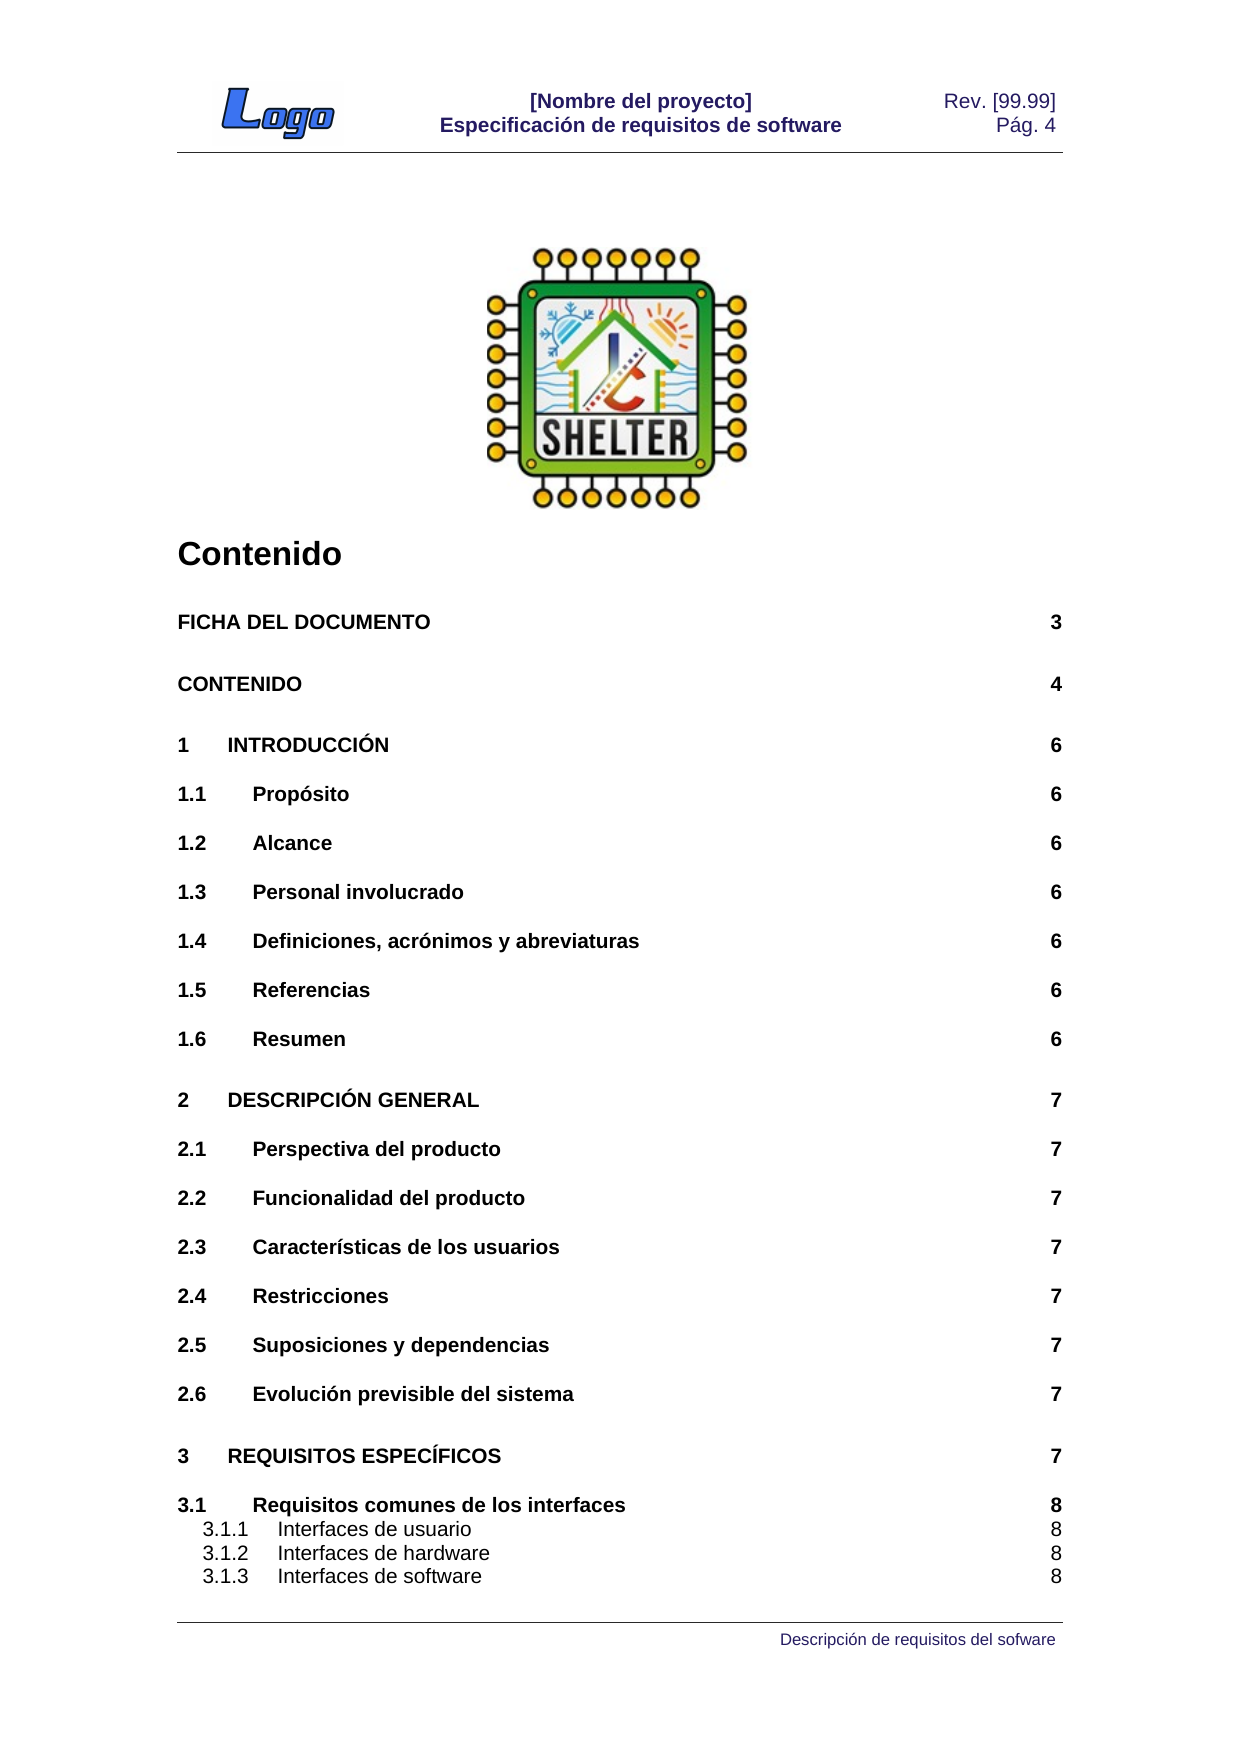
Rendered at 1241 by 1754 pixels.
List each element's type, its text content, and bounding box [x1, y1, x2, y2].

text 2.2 Funcionalidad del producto 7 [177, 1186, 1063, 1210]
text 2 Descripción general 7 [177, 1088, 1063, 1112]
text 1.4 Definiciones, acrónimos y abreviaturas 6 [177, 929, 1063, 953]
text Ficha del documento 3 [177, 610, 1063, 634]
text 2.6 Evolución previsible del sistema 7 [177, 1382, 1063, 1406]
list Contenido [177, 534, 1063, 573]
text 3.1.2 Interfaces de hardware 8 [202, 1540, 1063, 1564]
text 2.1 Perspectiva del producto 7 [177, 1137, 1063, 1161]
picture [487, 247, 754, 510]
text 3.1 Requisitos comunes de los interfaces 8 [177, 1492, 1063, 1516]
text 1.6 Resumen 6 [177, 1027, 1063, 1051]
text 2.5 Suposiciones y dependencias 7 [177, 1333, 1063, 1357]
text 1.3 Personal involucrado 6 [177, 880, 1063, 904]
text 2.4 Restricciones 7 [177, 1284, 1063, 1308]
text 3.1.3 Interfaces de software 8 [202, 1564, 1063, 1588]
text 3 Requisitos específicos 7 [177, 1443, 1063, 1467]
text 2.3 Características de los usuarios 7 [177, 1235, 1063, 1259]
text 3.1.1 Interfaces de usuario 8 [202, 1516, 1063, 1540]
text 1.5 Referencias 6 [177, 978, 1063, 1002]
text Contenido 4 [177, 672, 1063, 696]
text 1.1 Propósito 6 [177, 782, 1063, 806]
text 1 Introducción 6 [177, 733, 1063, 757]
text 1.2 Alcance 6 [177, 831, 1063, 855]
